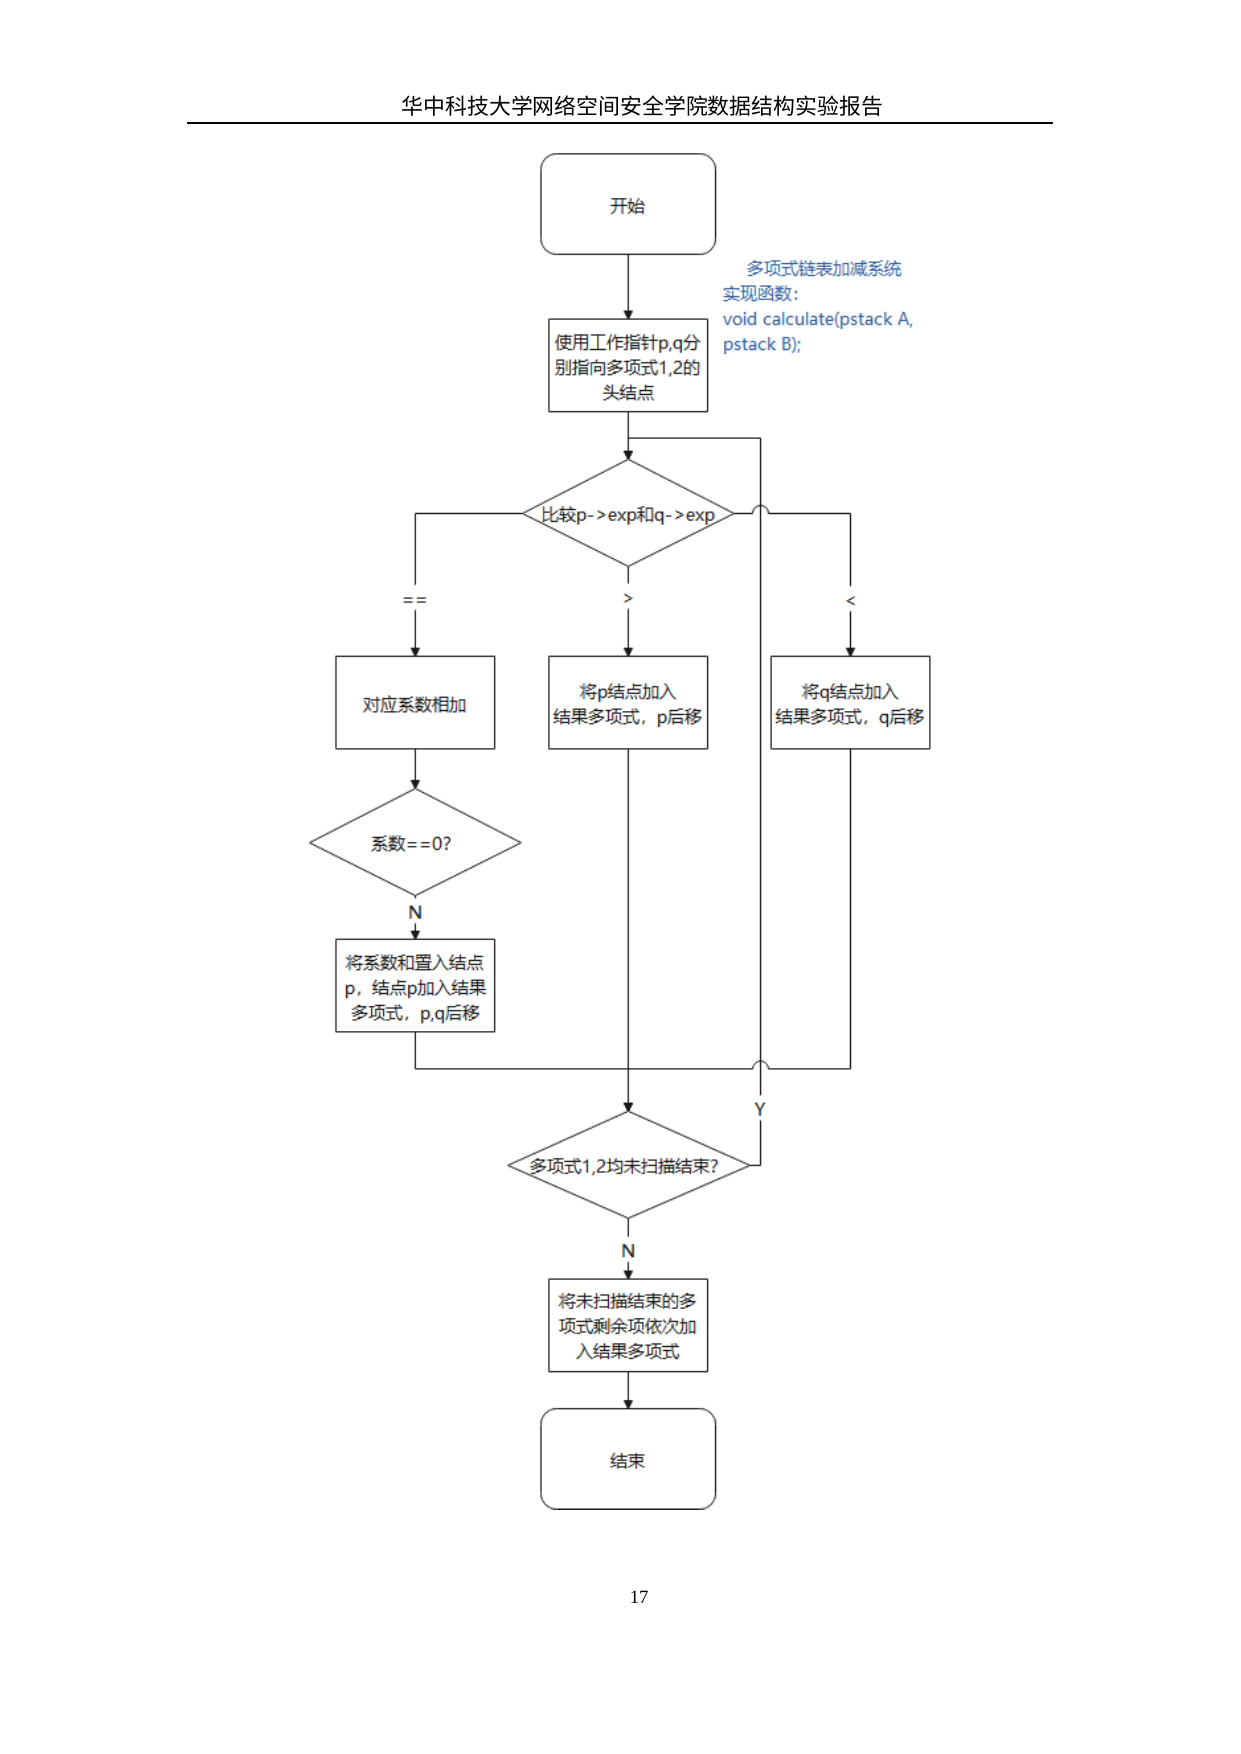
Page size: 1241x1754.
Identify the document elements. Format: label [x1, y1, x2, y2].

picture [309, 153, 932, 1510]
